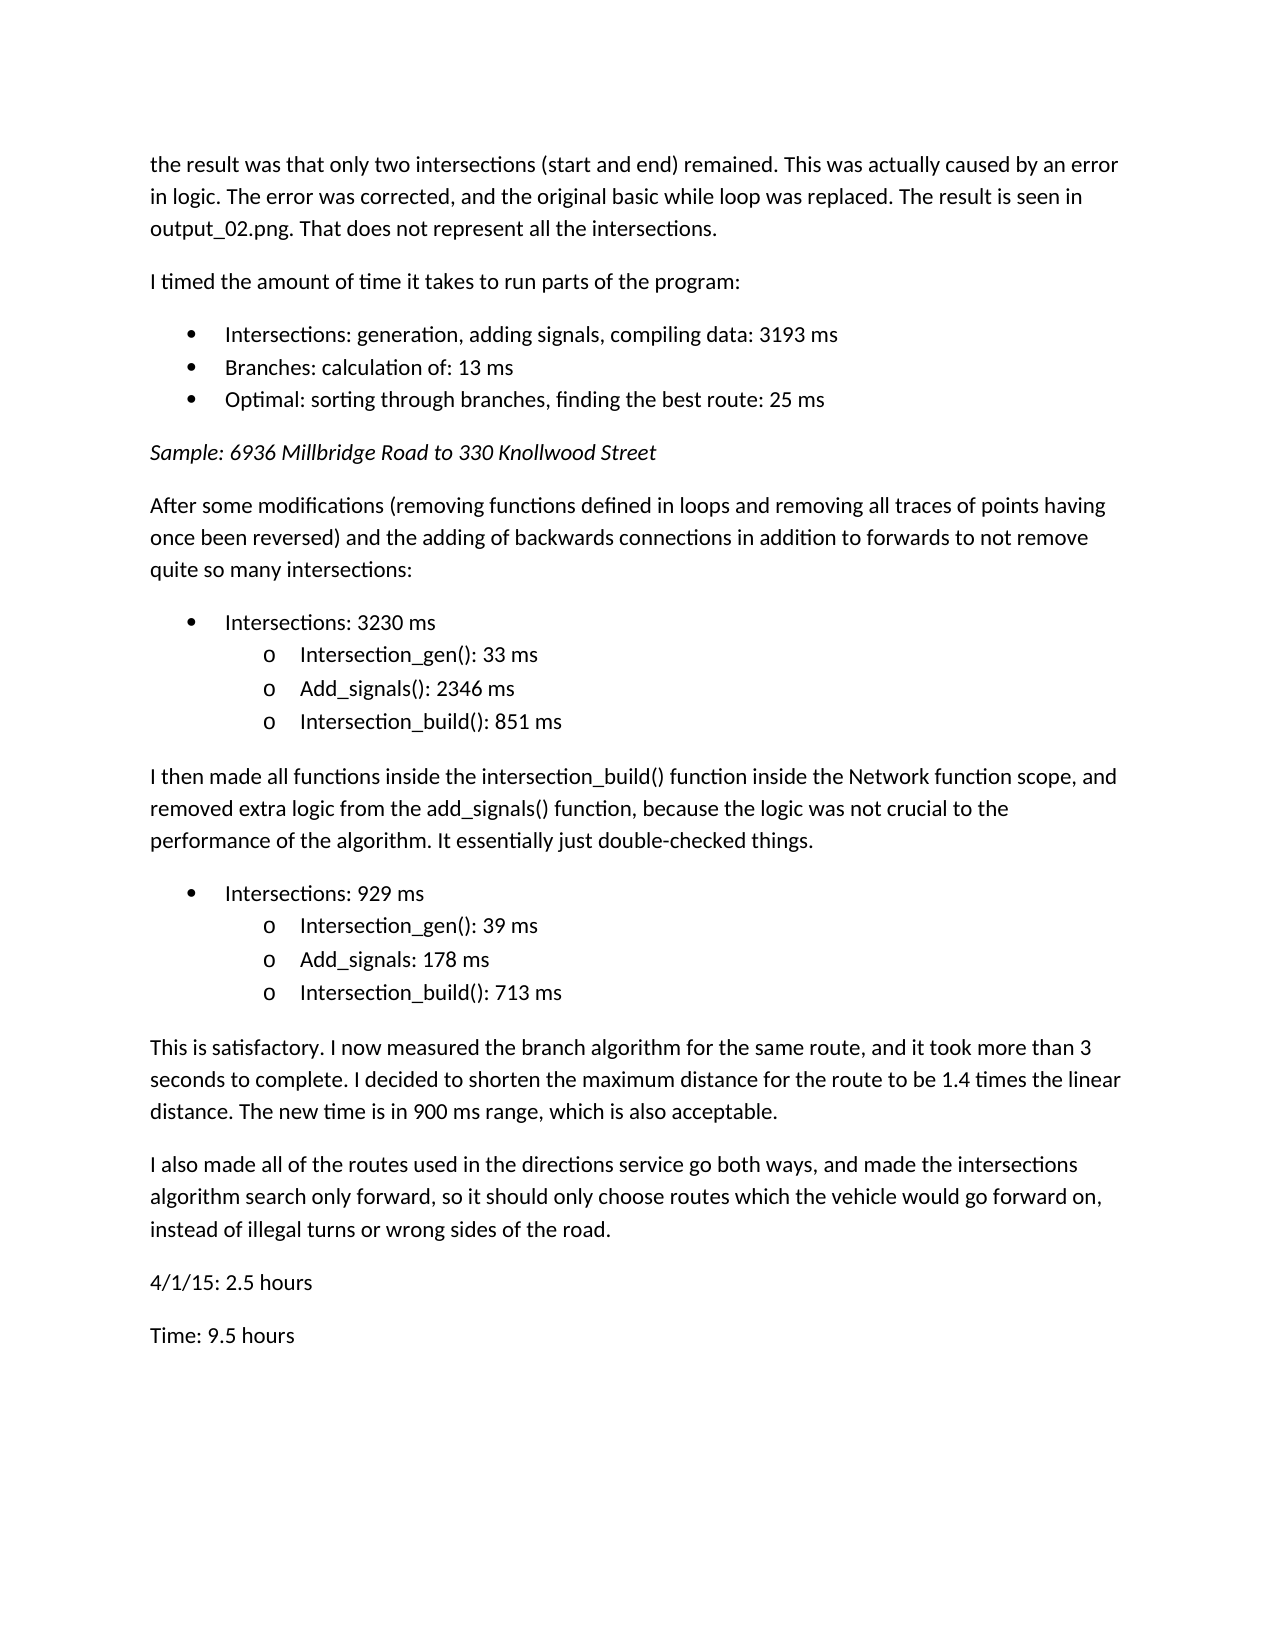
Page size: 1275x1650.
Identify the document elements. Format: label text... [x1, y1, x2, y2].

list Intersection_gen(): 39 ms [262, 911, 1125, 941]
text After some modifications (removing functions defined in loops and removing all traces of points having once been reversed) and the adding of backwards connections in addition to forwards to not remove quite so many intersections: [150, 491, 1125, 583]
list Intersection_build(): 851 ms [262, 707, 1125, 737]
text I timed the amount of time it takes to run parts of the program: [150, 267, 1125, 295]
list Add_signals(): 2346 ms [262, 674, 1125, 703]
text Sample: 6936 Millbridge Road to 330 Knollwood Street [150, 438, 1125, 466]
text Time: 9.5 hours [150, 1321, 1125, 1349]
text I then made all functions inside the intersection_build() function inside the Network function scope, and removed extra logic from the add_signals() function, because the logic was not crucial to the performance of the algorithm. It essentially just double-checked things. [150, 762, 1125, 854]
list Branches: calculation of: 13 ms [187, 353, 1125, 381]
text This is satisfactory. I now measured the branch algorithm for the same route, and it took more than 3 seconds to complete. I decided to shorten the maximum distance for the route to be 1.4 times the linear distance. The new time is in 900 ms range, which is also acceptable. [150, 1033, 1125, 1125]
list Intersections: 929 ms [187, 879, 1125, 907]
text 4/1/15: 2.5 hours [150, 1268, 1125, 1296]
list Optimal: sorting through branches, finding the best route: 25 ms [187, 385, 1125, 413]
list Add_signals: 178 ms [262, 945, 1125, 974]
list Intersections: 3230 ms [187, 608, 1125, 636]
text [150, 150, 1125, 242]
list Intersections: generation, adding signals, compiling data: 3193 ms [187, 320, 1125, 348]
text I also made all of the routes used in the directions service go both ways, and made the intersections algorithm search only forward, so it should only choose routes which the vehicle would go forward on, instead of illegal turns or wrong sides of the road. [150, 1150, 1125, 1243]
list Intersection_gen(): 33 ms [262, 640, 1125, 669]
list Intersection_build(): 713 ms [262, 978, 1125, 1008]
